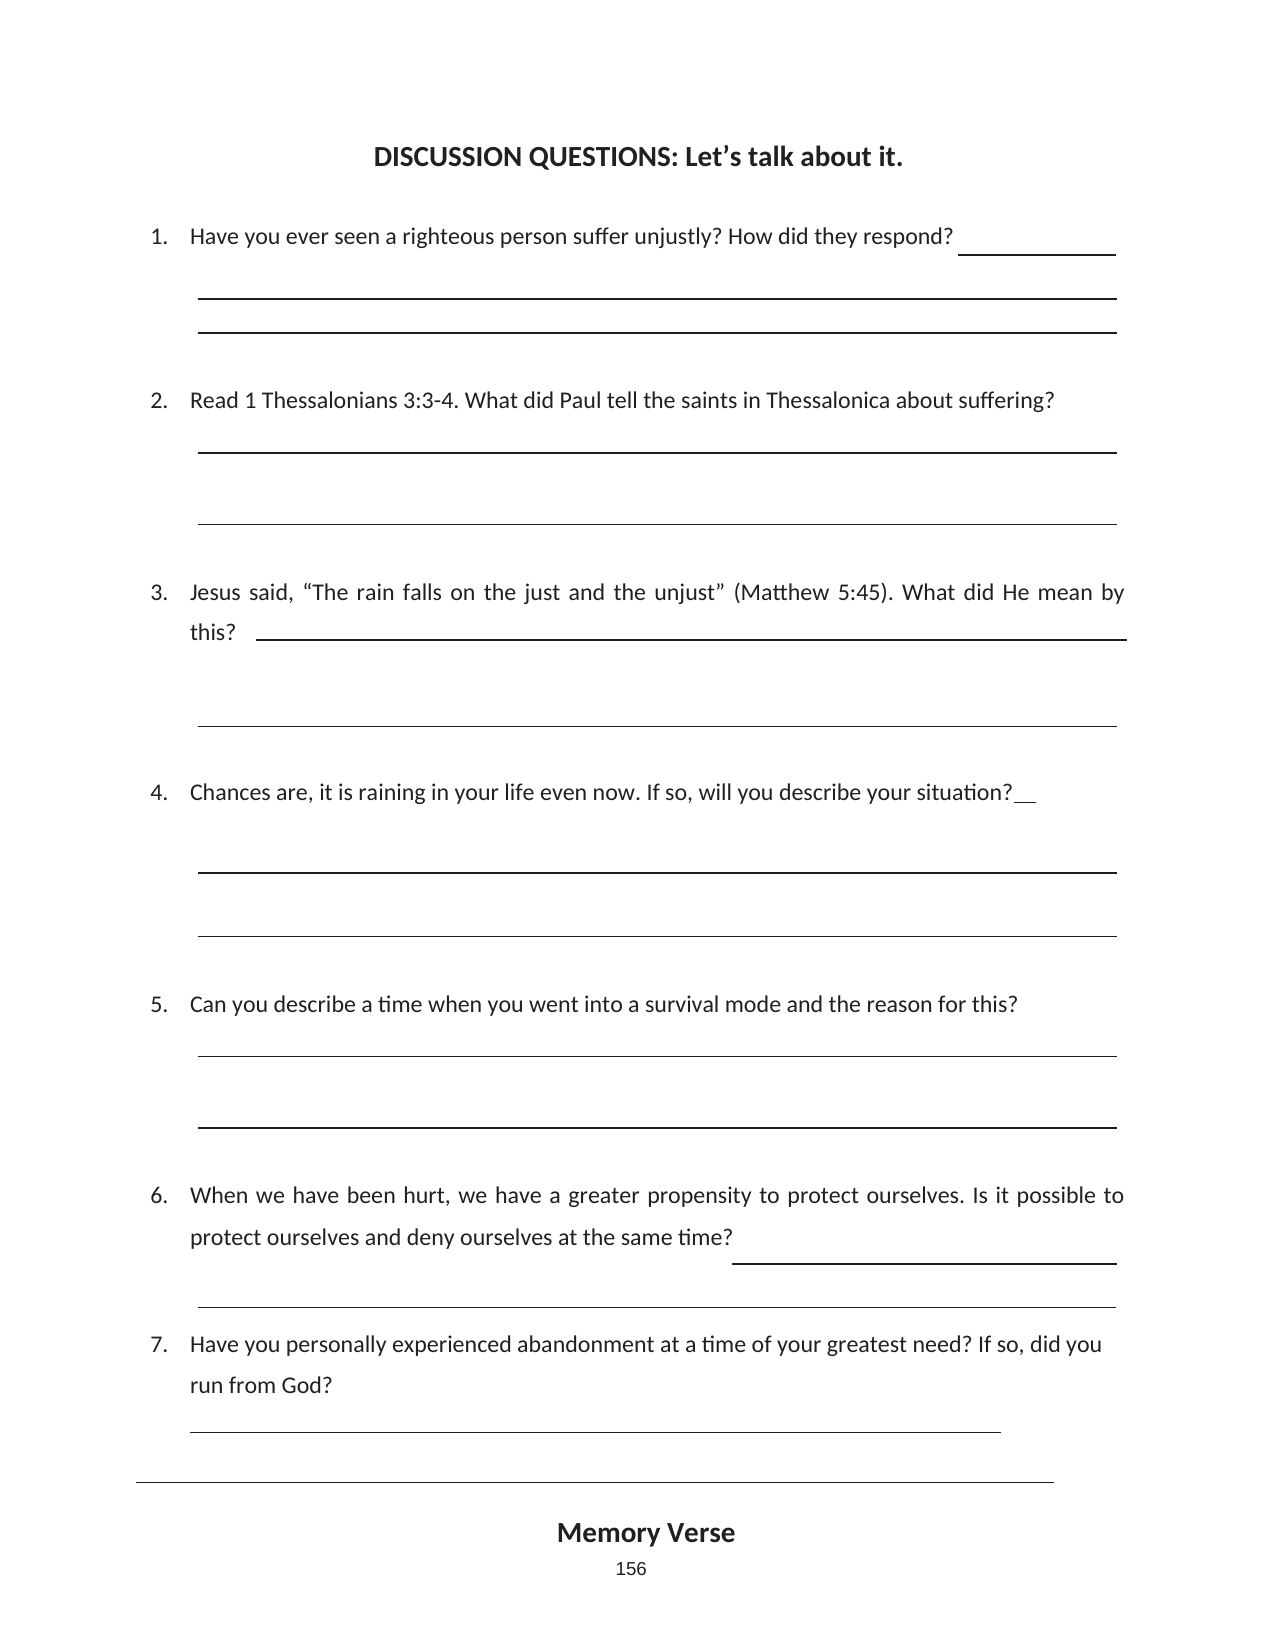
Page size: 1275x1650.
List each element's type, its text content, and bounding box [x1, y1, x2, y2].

list Have you ever seen a righteous person suffer unjustly? How did they respond? [150, 221, 1127, 250]
list When we have been hurt, we have a greater propensity to protect ourselves. Is it possible to protect ourselves and deny ourselves at the same time? [150, 1180, 1127, 1251]
list Read 1 Thessalonians 3:3-4. What did Paul tell the saints in Thessalonica about suffering [150, 385, 1127, 414]
text DISCUSSION QUESTIONS: Let’s talk about it. [206, 138, 1071, 174]
list Have you personally experienced abandonment at a time of your greatest need? If so, did you run from God? [150, 1329, 1127, 1440]
list Jesus said, “The rain falls on the just and the unjust” (Matthew 5:45). What did He mean by this? [150, 577, 1127, 684]
list Chances are, it is raining in your life even now. If so, will you describe your situation? [150, 777, 1127, 806]
list Can you describe a time when you went into a survival mode and the reason for this? [150, 989, 1127, 1018]
